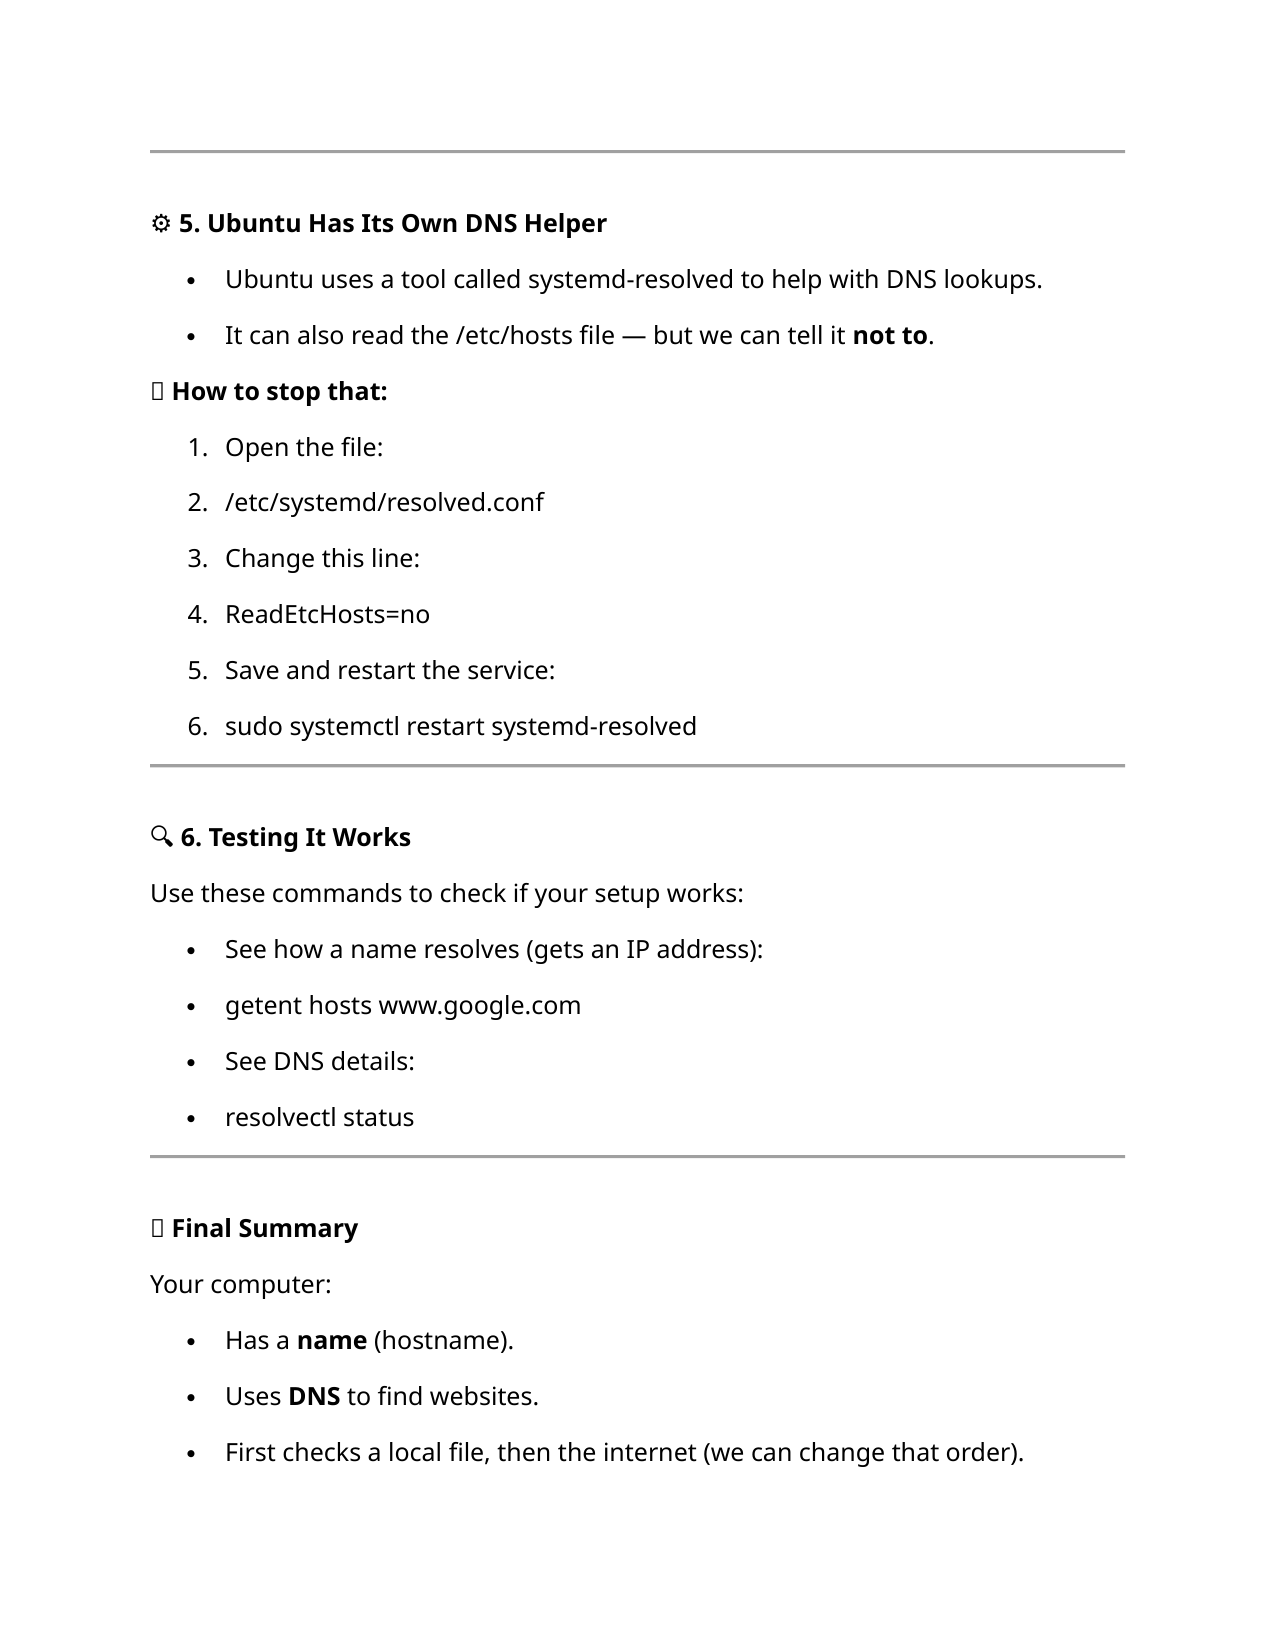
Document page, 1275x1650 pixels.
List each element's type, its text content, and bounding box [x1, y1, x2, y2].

list ReadEtcHosts=no [187, 597, 1125, 631]
list Change this line: [187, 541, 1125, 575]
list sudo systemctl restart systemd-resolved [187, 708, 1125, 742]
text 🔍 6. Testing It Works [150, 820, 1125, 854]
list Uses DNS to find websites. [187, 1378, 1125, 1412]
list First checks a local file, then the internet (we can change that order). [187, 1434, 1125, 1468]
list Has a name (hostname). [187, 1322, 1125, 1357]
list Open the file: [187, 429, 1125, 463]
list /etc/systemd/resolved.conf [187, 485, 1125, 519]
list getent hosts www.google.com [187, 987, 1125, 1022]
list Save and restart the service: [187, 652, 1125, 687]
text Use these commands to check if your setup works: [150, 876, 1125, 910]
list Ubuntu uses a tool called systemd-resolved to help with DNS lookups. [187, 262, 1125, 296]
text 🔧 How to stop that: [150, 373, 1125, 407]
list See how a name resolves (gets an IP address): [187, 932, 1125, 966]
list See DNS details: [187, 1043, 1125, 1077]
text ⚙️ 5. Ubuntu Has Its Own DNS Helper [150, 206, 1125, 240]
list resolvectl status [187, 1099, 1125, 1133]
text ✅ Final Summary [150, 1211, 1125, 1245]
text Your computer: [150, 1267, 1125, 1301]
list It can also read the /etc/hosts file — but we can tell it not to. [187, 317, 1125, 352]
